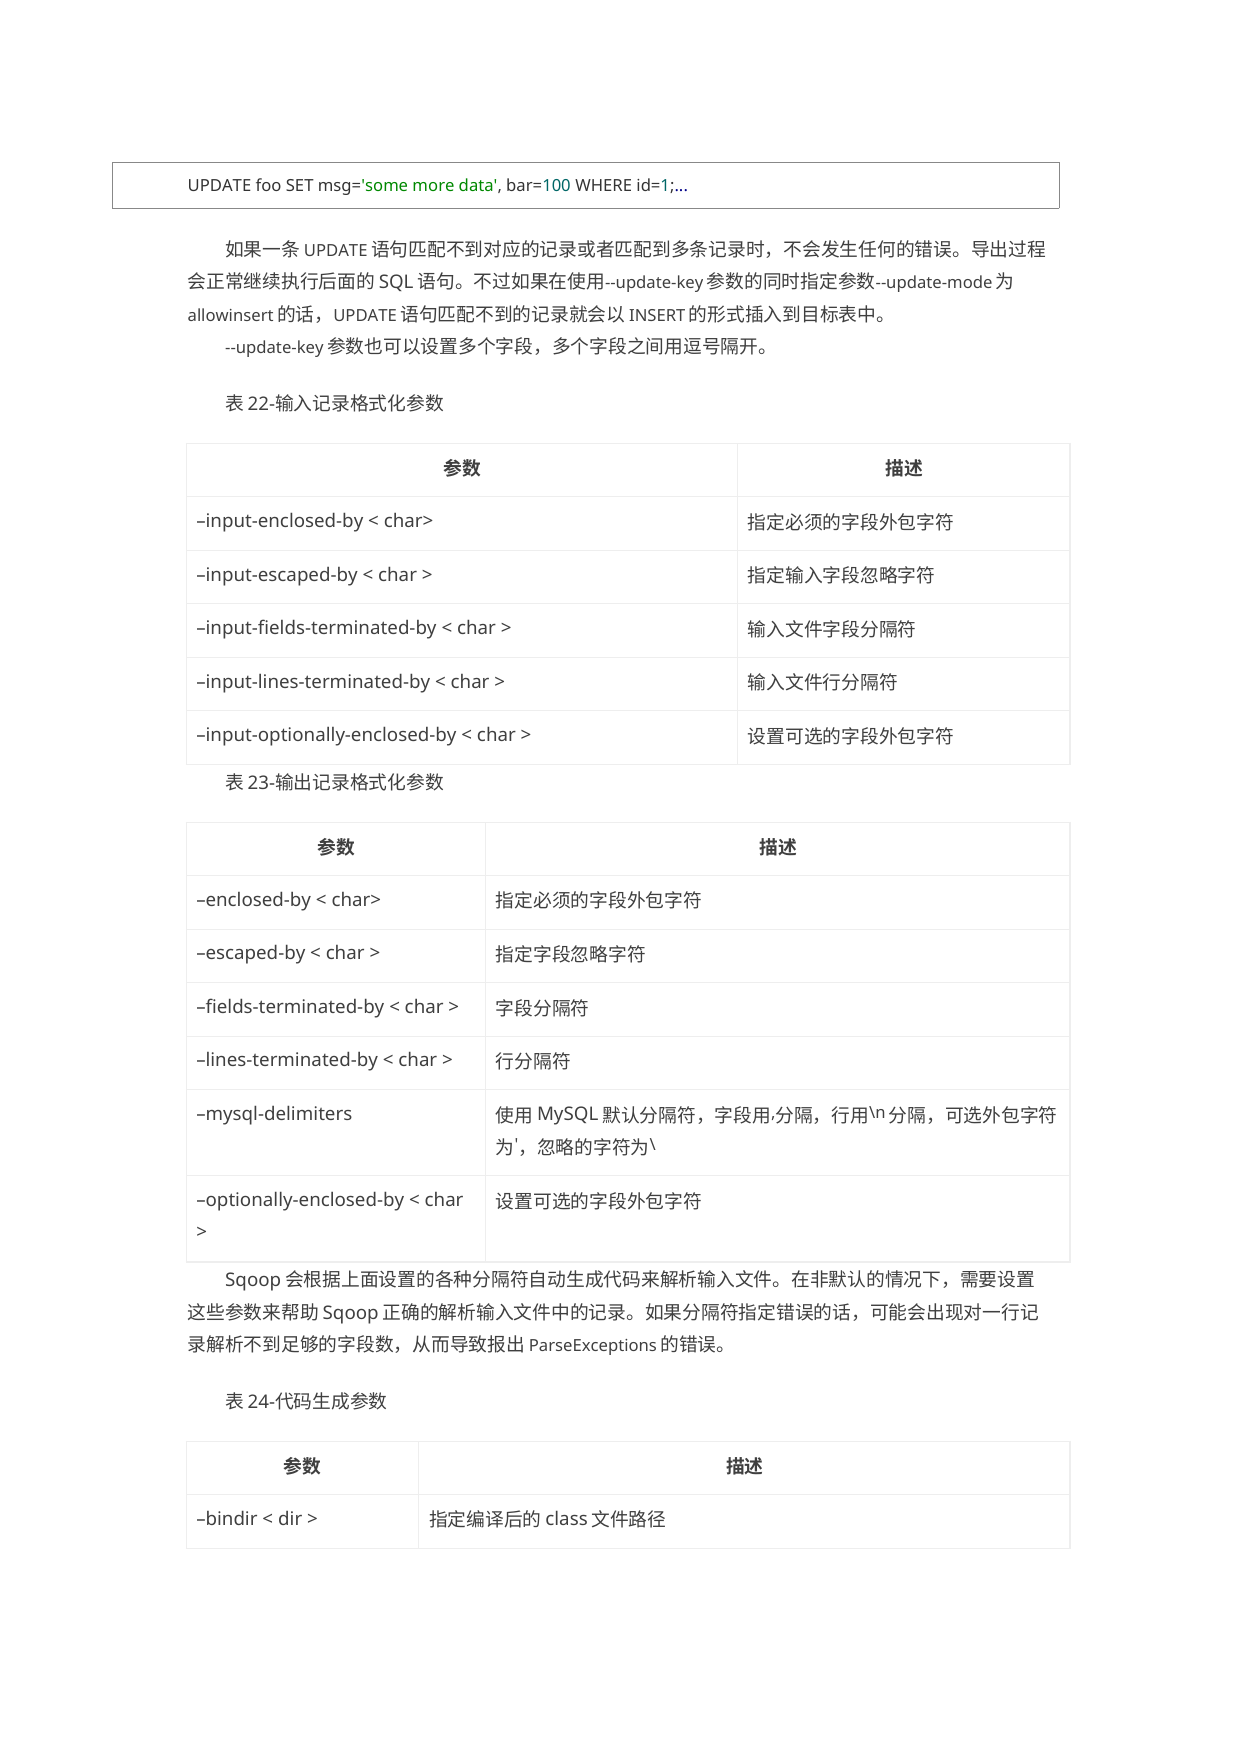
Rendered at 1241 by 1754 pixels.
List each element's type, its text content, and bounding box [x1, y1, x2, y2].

table_cell 字段分隔符 [486, 983, 1069, 1036]
table_cell –bindir < dir > [187, 1495, 418, 1548]
table_cell –input-escaped-by < char > [187, 551, 737, 603]
text Sqoop会根据上面设置的各种分隔符自动生成代码来解析输入文件。在非默认的情况下，需要设置这些参数来帮助Sqoop正确的解析输入文件中的记录。如果分隔符指定错误的话，可能会出现对一行记录解析不到足够的字段数，从而导致报出ParseExceptions的错误。 [187, 1263, 1053, 1360]
table_cell –lines-terminated-by < char > [187, 1037, 485, 1089]
table_cell –input-fields-terminated-by < char > [187, 604, 737, 657]
table_cell –input-enclosed-by < char> [187, 497, 737, 550]
table_cell 行分隔符 [486, 1037, 1069, 1089]
table_cell 指定输入字段忽略字符 [738, 551, 1069, 603]
table_cell –fields-terminated-by < char > [187, 983, 485, 1036]
table_cell 使用MySQL默认分隔符，字段用,分隔，行用\n分隔，可选外包字符为'，忽略的字符为\ [486, 1090, 1069, 1175]
table_cell 设置可选的字段外包字符 [486, 1176, 1069, 1261]
table_cell 指定编译后的class文件路径 [419, 1495, 1069, 1548]
text 表22-输入记录格式化参数 [187, 386, 1053, 419]
text 表23-输出记录格式化参数 [187, 765, 1053, 797]
table_cell 指定字段忽略字符 [486, 930, 1069, 982]
table_cell 输入文件行分隔符 [738, 658, 1069, 710]
table_header 描述 [738, 444, 1069, 496]
table_cell 指定必须的字段外包字符 [738, 497, 1069, 550]
table_header 参数 [187, 1442, 418, 1494]
table_cell –mysql-delimiters [187, 1090, 485, 1175]
table_cell –input-optionally-enclosed-by < char > [187, 711, 737, 764]
table_header 参数 [187, 444, 737, 496]
table_cell 指定必须的字段外包字符 [486, 876, 1069, 929]
table_cell 输入文件字段分隔符 [738, 604, 1069, 657]
text UPDATE foo SET msg='some more data', bar=100 WHERE id=1;... [113, 163, 1059, 208]
table_header 描述 [419, 1442, 1069, 1494]
text 表24-代码生成参数 [187, 1384, 1053, 1416]
table_header 描述 [486, 823, 1069, 875]
table_header 参数 [187, 823, 485, 875]
text 如果一条UPDATE语句匹配不到对应的记录或者匹配到多条记录时，不会发生任何的错误。导出过程会正常继续执行后面的SQL语句。不过如果在使用--update-key参数的同时指定参数--update-mode为allowinsert的话，UPDATE语句匹配不到的记录就会以INSERT的形式插入到目标表中。 --update-key参数也可以设置多个字段，多个字段之间用逗号隔开。 [187, 232, 1053, 362]
table_cell –enclosed-by < char> [187, 876, 485, 929]
table_cell –escaped-by < char > [187, 930, 485, 982]
table_cell –input-lines-terminated-by < char > [187, 658, 737, 710]
table_cell 设置可选的字段外包字符 [738, 711, 1069, 764]
table_cell –optionally-enclosed-by < char > [187, 1176, 485, 1261]
